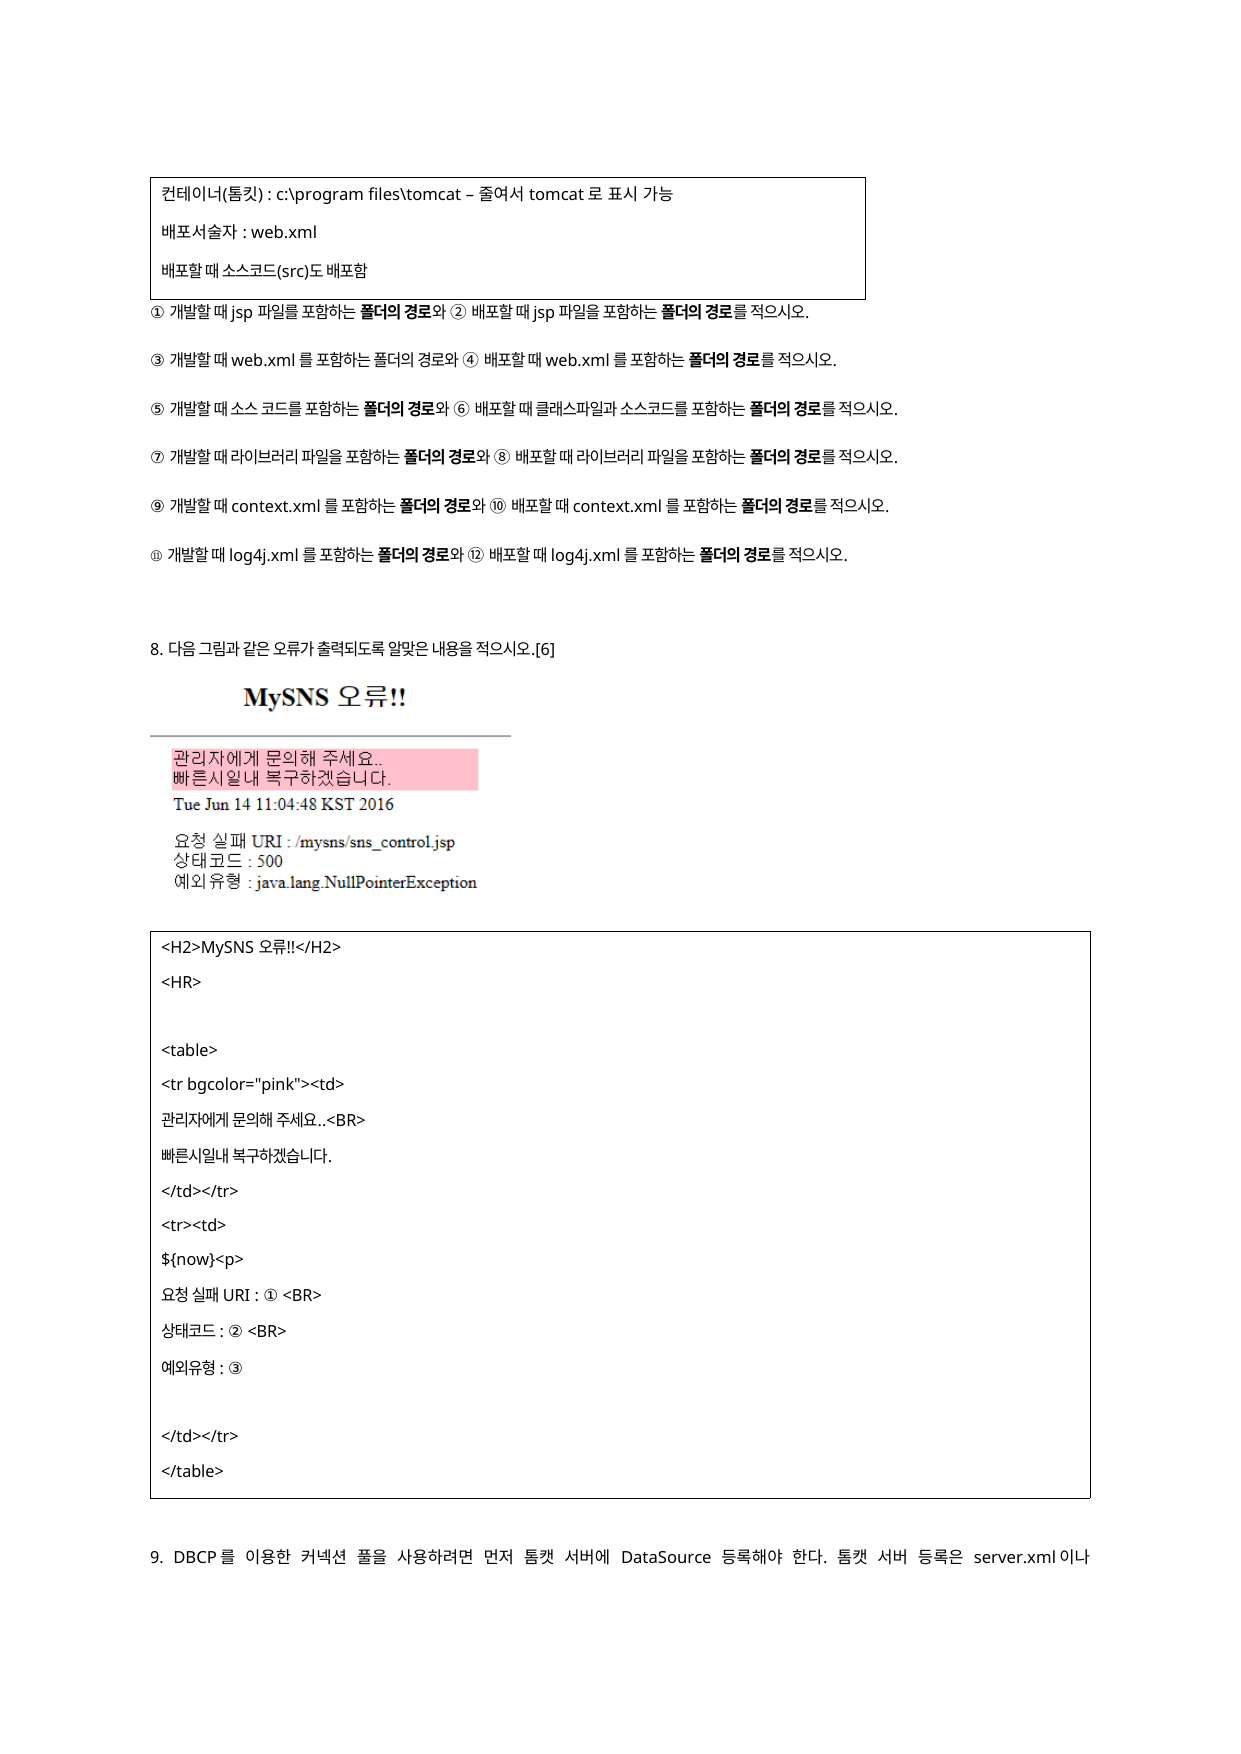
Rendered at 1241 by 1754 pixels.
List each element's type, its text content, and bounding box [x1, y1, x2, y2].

picture [150, 684, 511, 900]
table_header <H2>MySNS 오류!!</H2> <HR> <table> <tr bgcolor="pink"><td> 관리자에게 문의해 주세요..<BR> 빠른시일내 복구하겠습니다. </td></tr> <tr><td> ${now}<p> 요청 실패 URI : ① <BR> 상태코드 : ② <BR> 예외유형 : ③ </td></tr> </table> [151, 932, 1090, 1498]
text ⑤ 개발할 때 소스 코드를 포함하는 폴더의 경로와 ⑥ 배포할 때 클래스파일과 소스코드를 포함하는 폴더의 경로를 적으시오. [150, 396, 1090, 420]
text ⑦ 개발할 때 라이브러리 파일을 포함하는 폴더의 경로와 ⑧ 배포할 때 라이브러리 파일을 포함하는 폴더의 경로를 적으시오. [150, 444, 1090, 469]
text ⑨ 개발할 때 context.xml를 포함하는 폴더의 경로와 ⑩ 배포할 때 context.xml를 포함하는 폴더의 경로를 적으시오. [150, 493, 1090, 517]
text 8. 다음 그림과 같은 오류가 출력되도록 알맞은 내용을 적으시오.[6] [150, 636, 1090, 660]
text ① 개발할 때 jsp 파일를 포함하는 폴더의 경로와 ② 배포할 때 jsp파일을 포함하는 폴더의 경로를 적으시오. [150, 299, 1090, 323]
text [150, 1544, 1090, 1568]
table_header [151, 178, 865, 298]
text ⑪ 개발할 때 log4j.xml를 포함하는 폴더의 경로와 ⑫ 배포할 때 log4j.xml를 포함하는 폴더의 경로를 적으시오. [150, 542, 1090, 566]
text ③ 개발할 때 web.xml를 포함하는 폴더의 경로와 ④ 배포할 때 web.xml를 포함하는 폴더의 경로를 적으시오. [150, 347, 1090, 372]
